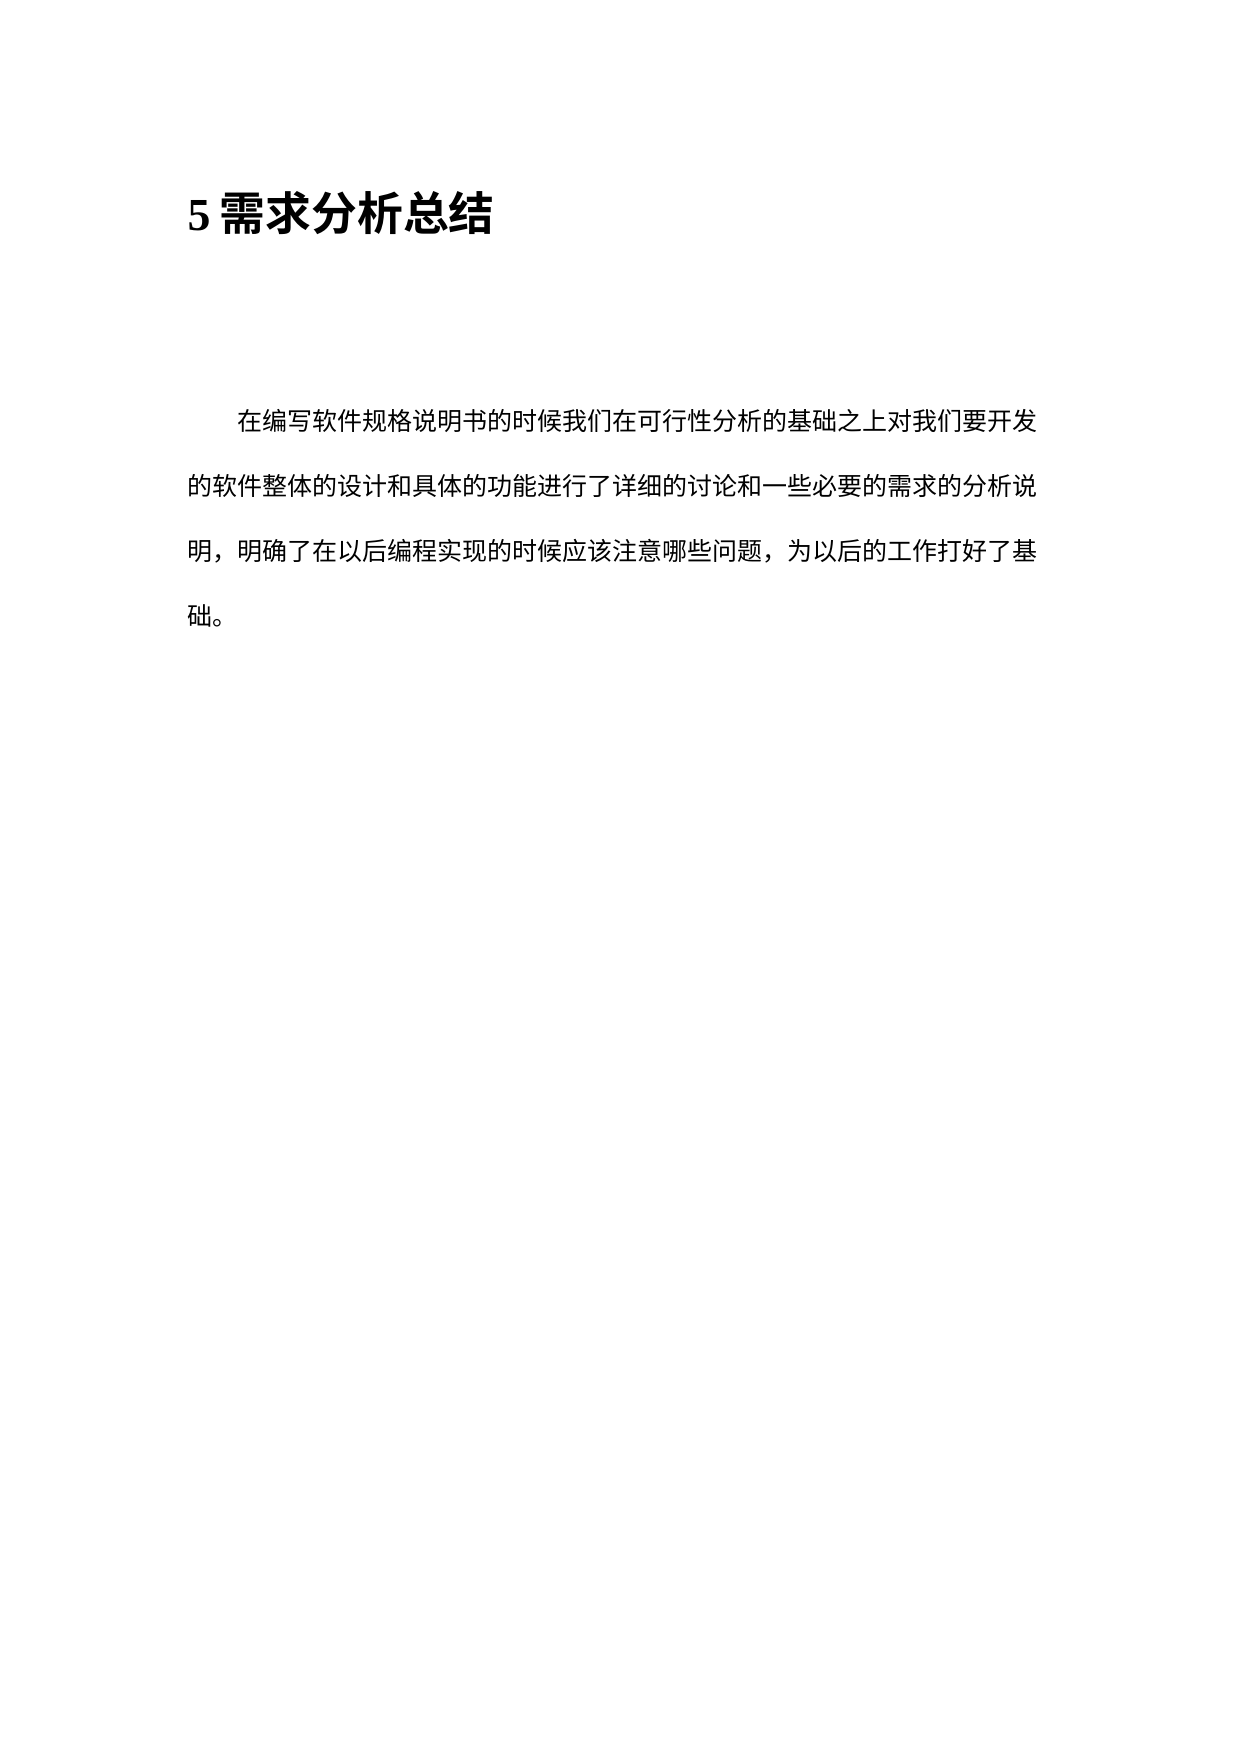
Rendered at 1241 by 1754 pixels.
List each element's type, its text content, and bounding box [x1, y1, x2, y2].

subtitle 5需求分析总结 [187, 162, 1053, 259]
text 在编写软件规格说明书的时候我们在可行性分析的基础之上对我们要开发的软件整体的设计和具体的功能进行了详细的讨论和一些必要的需求的分析说明，明确了在以后编程实现的时候应该注意哪些问题，为以后的工作打好了基础。 [187, 387, 1053, 647]
